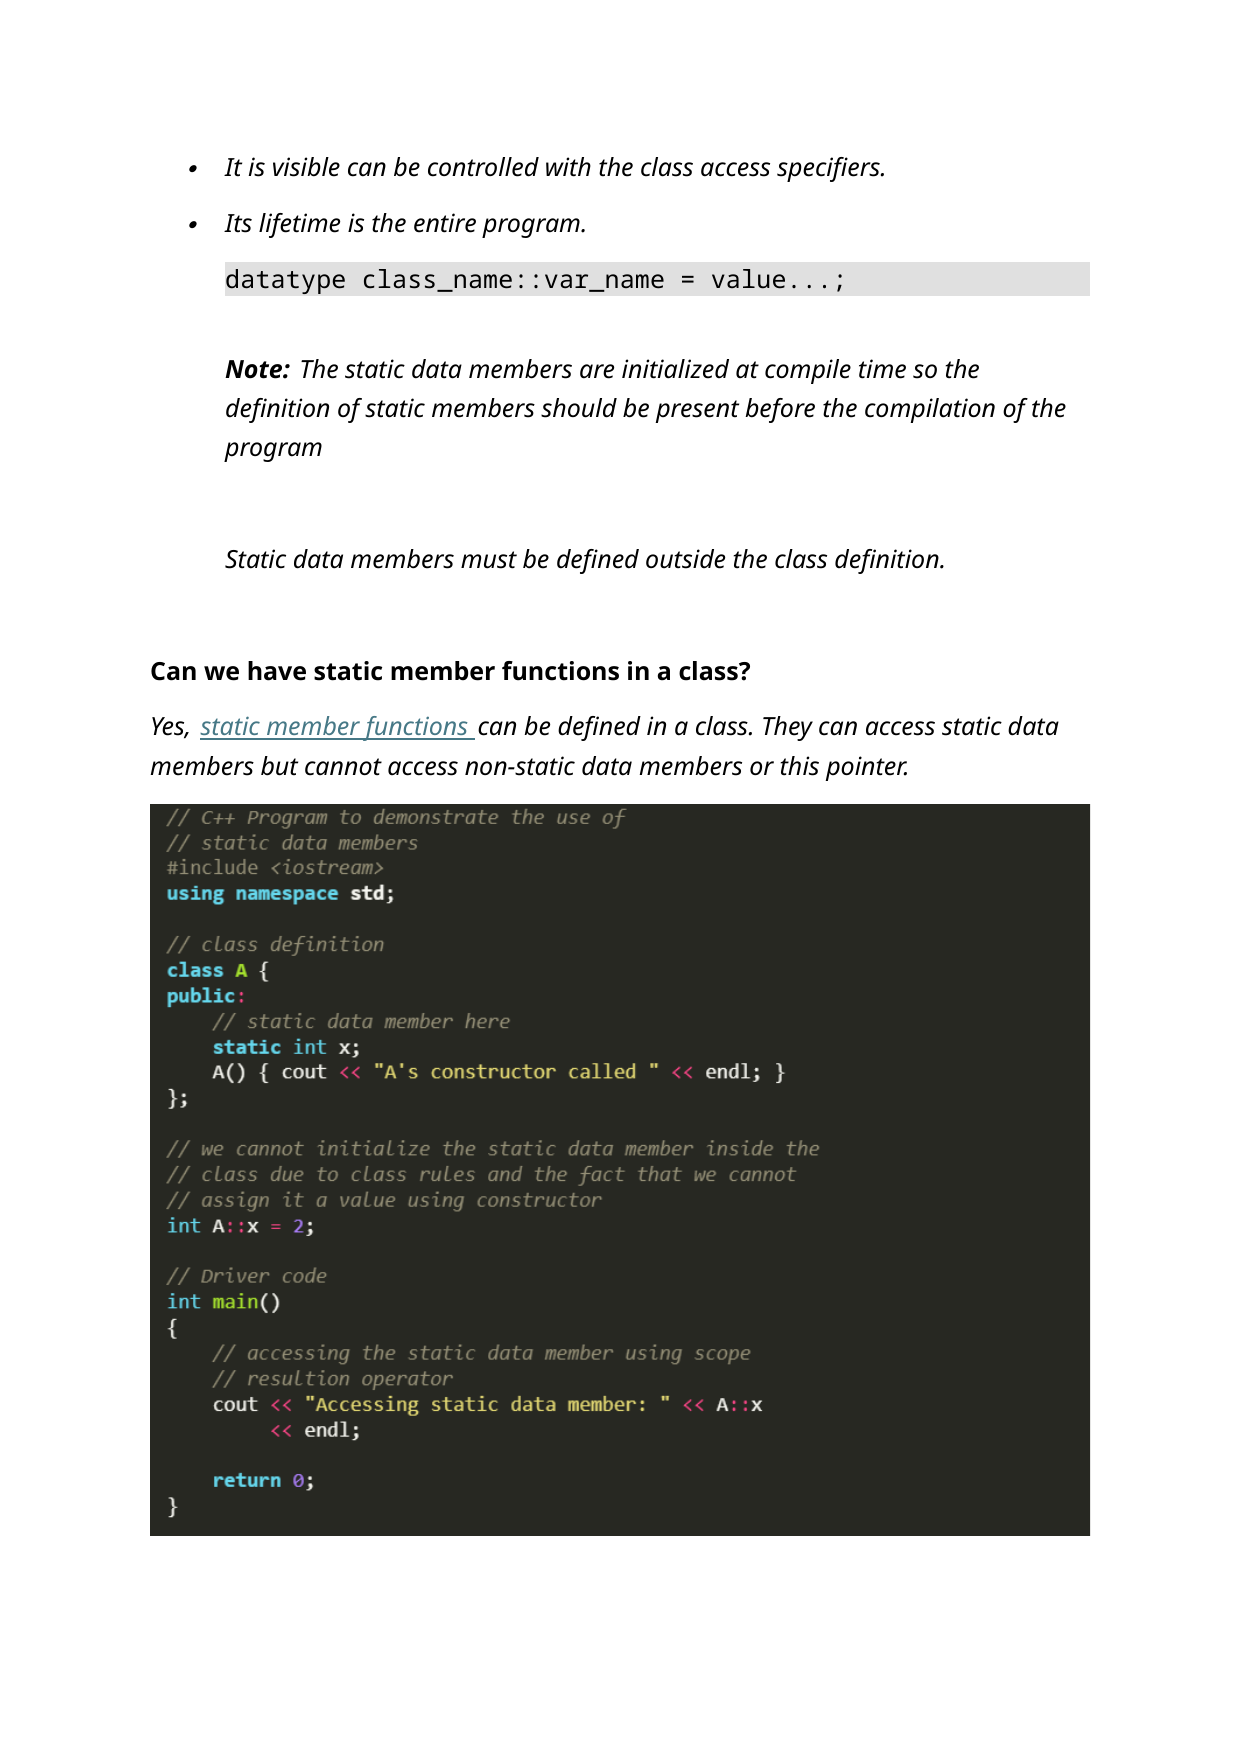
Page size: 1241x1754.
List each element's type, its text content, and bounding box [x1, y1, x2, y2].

list It is visible can be controlled with the class access specifiers. [187, 150, 1090, 184]
text Yes, static member functions can be defined in a class. They can access static data members but cannot access non-static data members or this pointer. [150, 709, 1090, 782]
text Note: The static data members are initialized at compile time so the definition of static members should be present before the compilation of the program [225, 352, 1090, 464]
text Can we have static member functions in a class? [150, 653, 1090, 687]
list Its lifetime is the entire program. [187, 206, 1090, 240]
text datatype class_name::var_name = value...; [225, 262, 1090, 296]
text Static data members must be defined outside the class definition. [225, 542, 1090, 576]
picture [150, 804, 1091, 1536]
